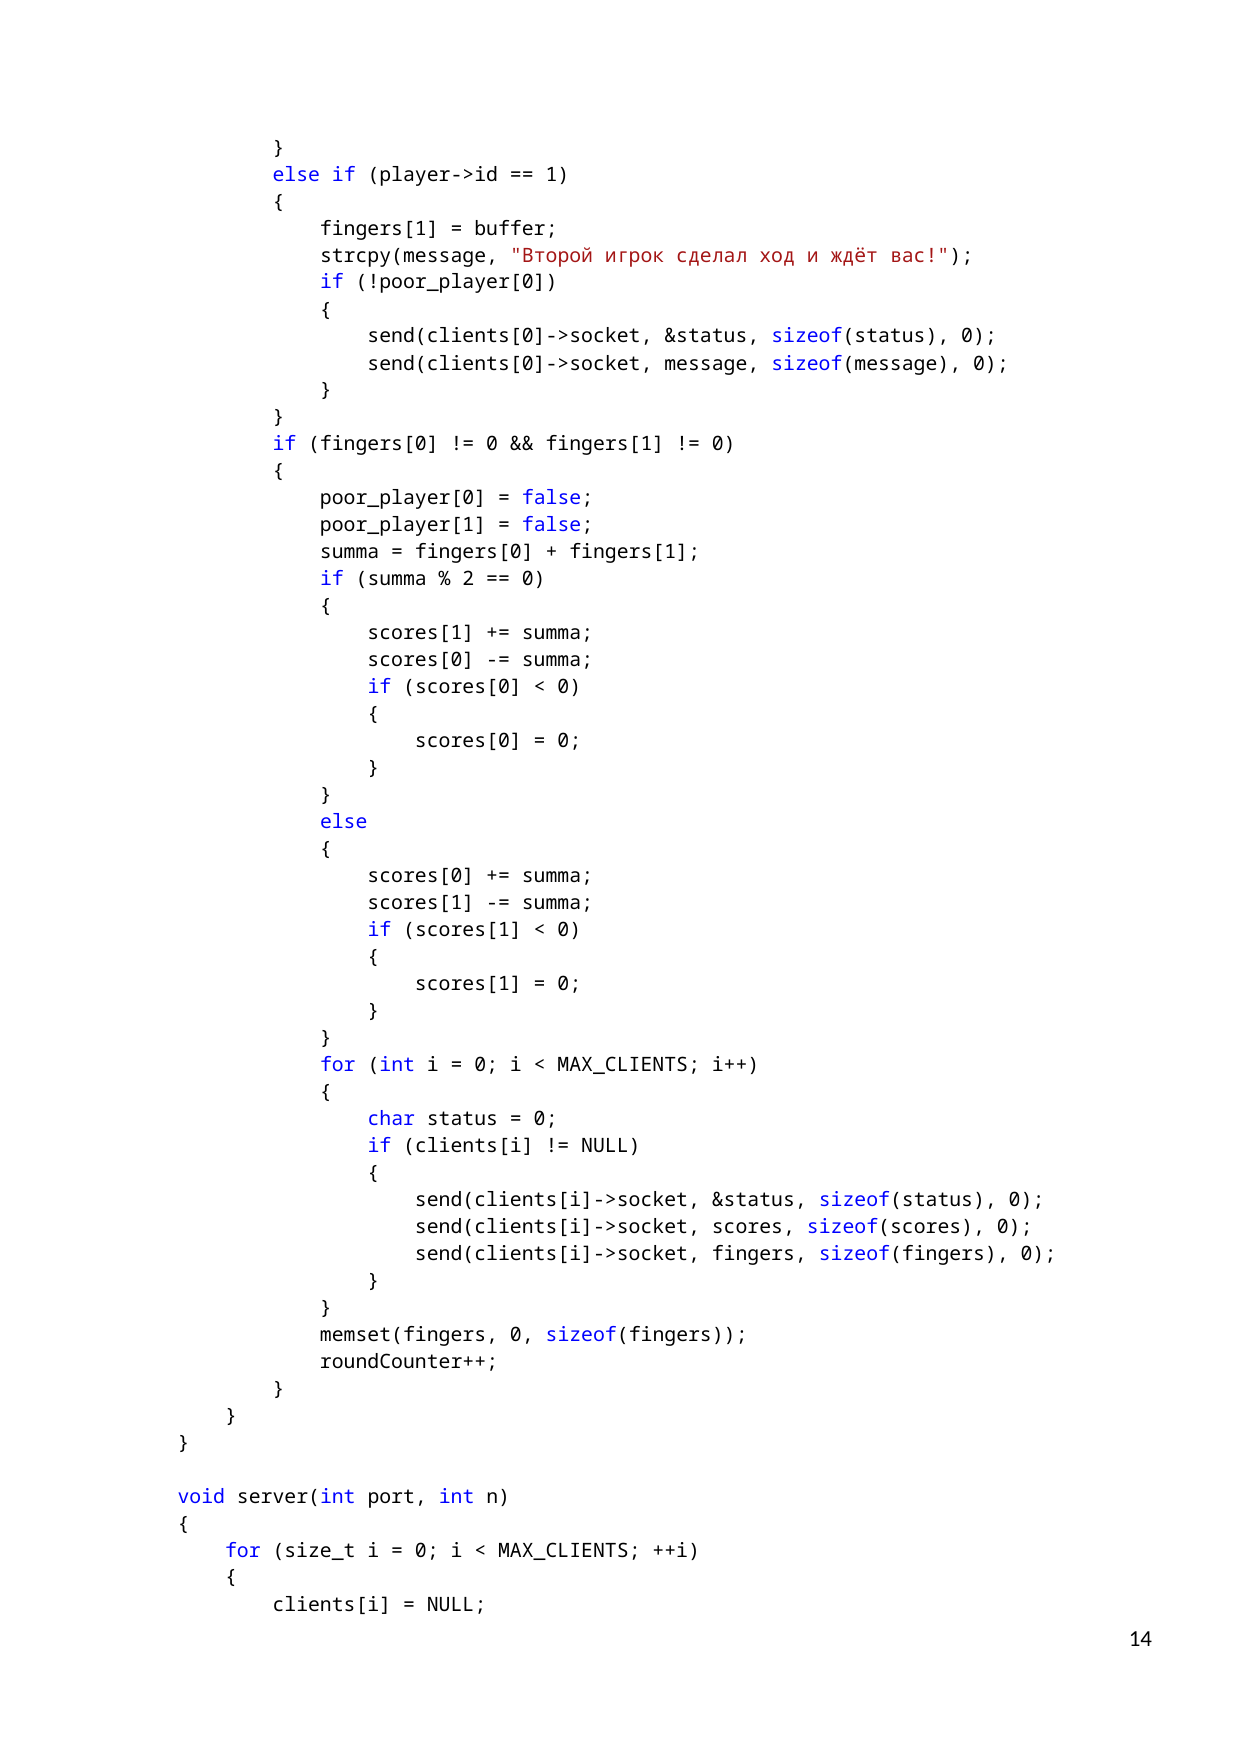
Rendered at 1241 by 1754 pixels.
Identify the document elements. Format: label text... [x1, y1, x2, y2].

text send(clients[i]->socket, &status, sizeof(status), 0); [177, 1185, 1152, 1212]
text send(clients[i]->socket, scores, sizeof(scores), 0); [177, 1212, 1152, 1239]
text if (clients[i] != NULL) [177, 1131, 1152, 1158]
text { [177, 457, 1152, 484]
text } [177, 1023, 1152, 1050]
text } [177, 753, 1152, 780]
text memset(fingers, 0, sizeof(fingers)); [177, 1320, 1152, 1347]
text scores[1] += summa; [177, 618, 1152, 646]
text { [177, 592, 1152, 618]
text send(clients[0]->socket, message, sizeof(message), 0); [177, 349, 1152, 376]
text scores[1] = 0; [177, 969, 1152, 996]
text clients[i] = NULL; [177, 1590, 1152, 1617]
text poor_player[1] = false; [177, 511, 1152, 538]
text } [177, 1293, 1152, 1320]
text roundCounter++; [177, 1347, 1152, 1374]
text } [177, 403, 1152, 430]
text if (scores[0] < 0) [177, 672, 1152, 699]
text if (summa % 2 == 0) [177, 564, 1152, 592]
text strcpy(message, "Второй игрок сделал ход и ждёт вас!"); [177, 241, 1152, 268]
text } [177, 1428, 1152, 1455]
text scores[1] -= summa; [177, 888, 1152, 915]
text scores[0] += summa; [177, 861, 1152, 888]
text if (fingers[0] != 0 && fingers[1] != 0) [177, 430, 1152, 457]
text } [177, 1266, 1152, 1293]
text fingers[1] = buffer; [177, 214, 1152, 241]
text void server(int port, int n) [177, 1482, 1152, 1509]
text { [177, 1509, 1152, 1536]
text } [177, 1374, 1152, 1401]
text { [177, 1158, 1152, 1185]
text for (int i = 0; i < MAX_CLIENTS; i++) [177, 1050, 1152, 1077]
text for (size_t i = 0; i < MAX_CLIENTS; ++i) [177, 1536, 1152, 1563]
text { [177, 187, 1152, 214]
text } [177, 780, 1152, 807]
text { [177, 295, 1152, 322]
text { [177, 942, 1152, 969]
text } [177, 133, 1152, 160]
text send(clients[0]->socket, &status, sizeof(status), 0); [177, 322, 1152, 349]
text { [177, 699, 1152, 726]
text scores[0] -= summa; [177, 646, 1152, 672]
text if (!poor_player[0]) [177, 268, 1152, 295]
text summa = fingers[0] + fingers[1]; [177, 538, 1152, 564]
text poor_player[0] = false; [177, 484, 1152, 511]
text { [177, 1563, 1152, 1590]
text char status = 0; [177, 1104, 1152, 1131]
text else if (player->id == 1) [177, 160, 1152, 187]
text { [177, 1077, 1152, 1104]
text else [177, 807, 1152, 834]
text if (scores[1] < 0) [177, 915, 1152, 942]
text { [177, 834, 1152, 861]
text } [177, 376, 1152, 403]
text scores[0] = 0; [177, 726, 1152, 753]
text send(clients[i]->socket, fingers, sizeof(fingers), 0); [177, 1239, 1152, 1266]
text } [177, 1401, 1152, 1428]
text } [177, 996, 1152, 1023]
